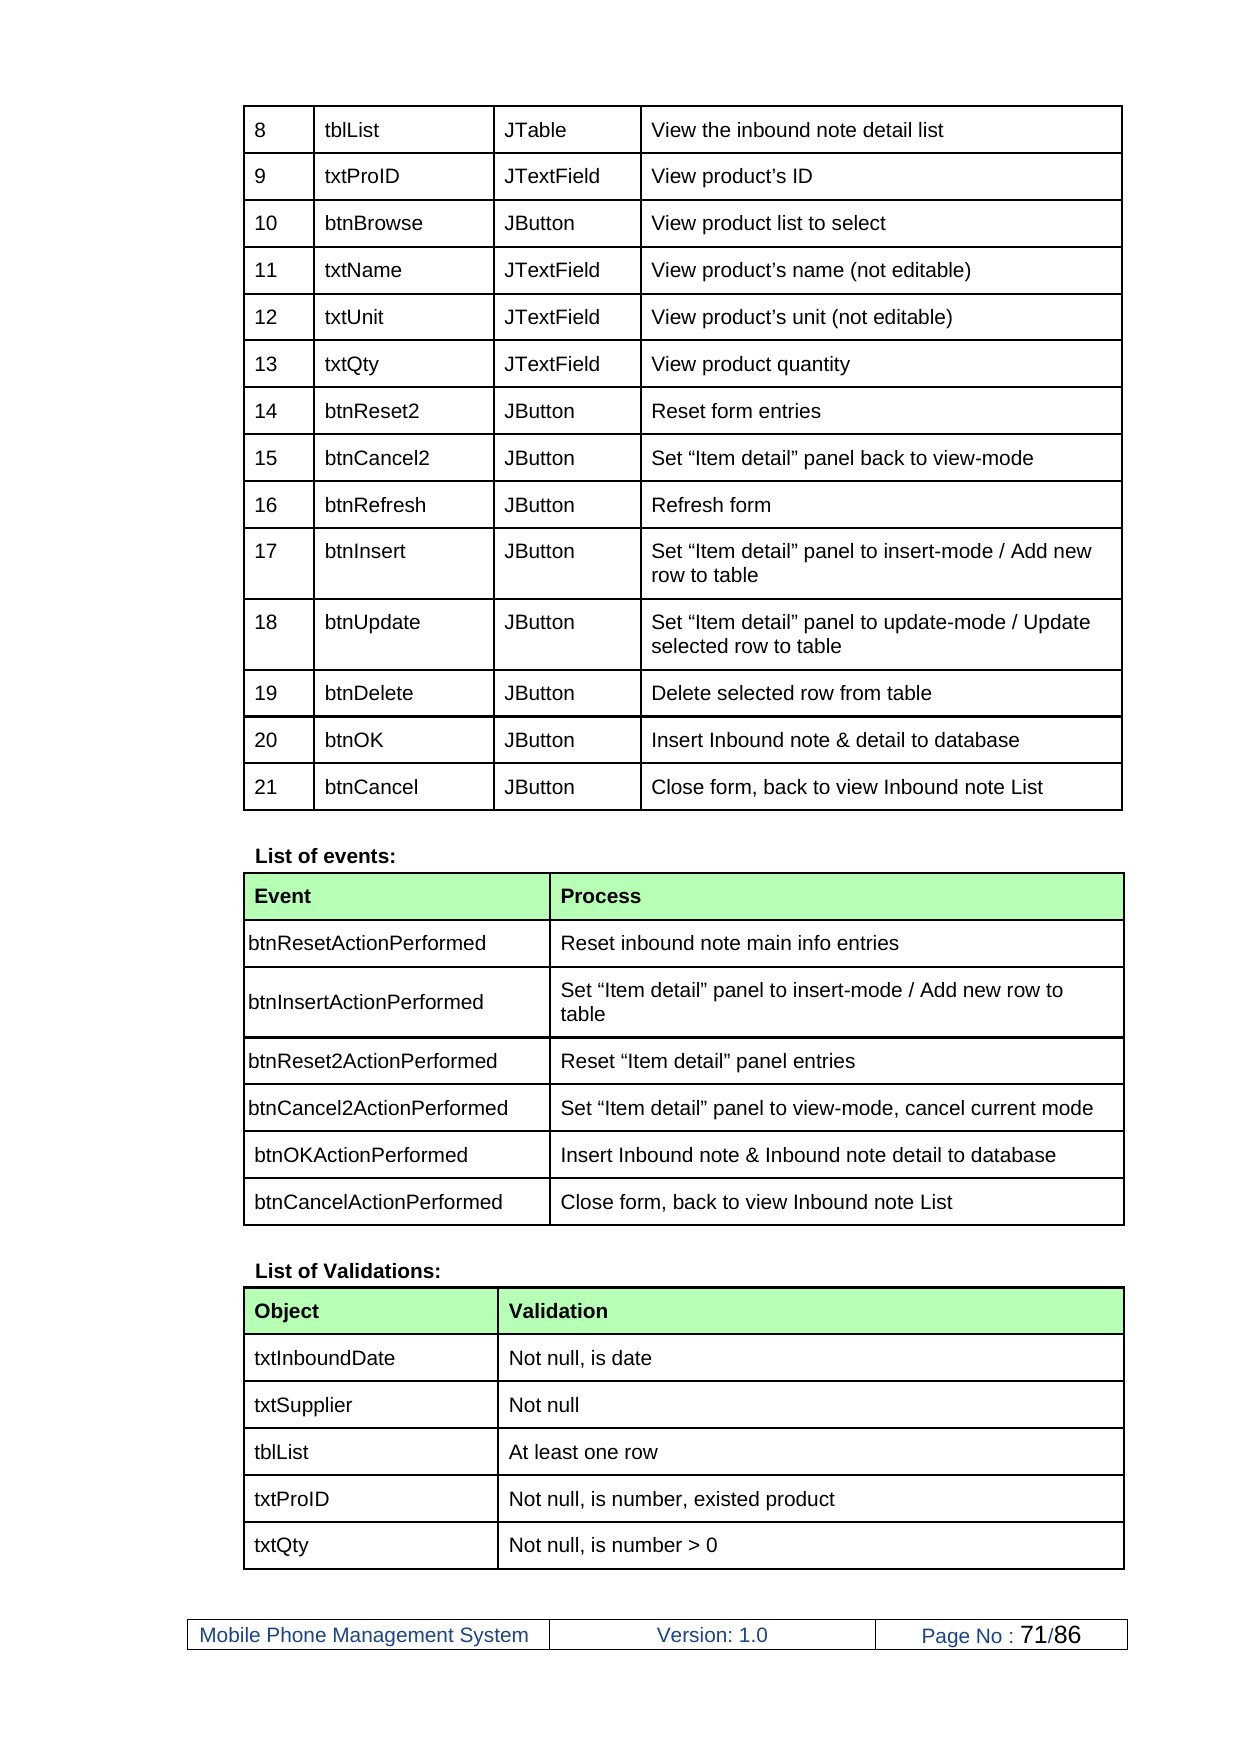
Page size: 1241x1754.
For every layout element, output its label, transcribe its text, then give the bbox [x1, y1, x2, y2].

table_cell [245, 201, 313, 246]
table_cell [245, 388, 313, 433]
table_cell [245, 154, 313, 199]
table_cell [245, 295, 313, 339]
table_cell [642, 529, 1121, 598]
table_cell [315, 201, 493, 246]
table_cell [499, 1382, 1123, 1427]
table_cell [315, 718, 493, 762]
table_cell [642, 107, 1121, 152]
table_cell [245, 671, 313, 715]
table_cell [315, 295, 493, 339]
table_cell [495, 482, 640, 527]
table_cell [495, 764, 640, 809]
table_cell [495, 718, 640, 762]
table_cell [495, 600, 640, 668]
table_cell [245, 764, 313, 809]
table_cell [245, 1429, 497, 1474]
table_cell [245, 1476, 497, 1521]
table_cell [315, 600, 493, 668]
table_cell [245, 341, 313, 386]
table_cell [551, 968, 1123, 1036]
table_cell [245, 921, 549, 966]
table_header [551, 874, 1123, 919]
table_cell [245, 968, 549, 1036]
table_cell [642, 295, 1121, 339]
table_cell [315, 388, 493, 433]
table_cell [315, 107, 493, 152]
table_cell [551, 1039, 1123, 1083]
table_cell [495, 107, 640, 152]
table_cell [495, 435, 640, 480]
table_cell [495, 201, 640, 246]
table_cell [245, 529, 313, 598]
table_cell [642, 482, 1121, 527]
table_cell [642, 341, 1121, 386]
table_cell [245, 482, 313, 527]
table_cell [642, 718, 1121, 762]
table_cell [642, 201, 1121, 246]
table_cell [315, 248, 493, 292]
text List of Validations: [180, 1259, 1135, 1283]
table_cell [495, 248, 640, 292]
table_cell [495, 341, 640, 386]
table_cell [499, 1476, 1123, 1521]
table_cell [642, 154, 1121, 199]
text List of events: [255, 844, 1135, 868]
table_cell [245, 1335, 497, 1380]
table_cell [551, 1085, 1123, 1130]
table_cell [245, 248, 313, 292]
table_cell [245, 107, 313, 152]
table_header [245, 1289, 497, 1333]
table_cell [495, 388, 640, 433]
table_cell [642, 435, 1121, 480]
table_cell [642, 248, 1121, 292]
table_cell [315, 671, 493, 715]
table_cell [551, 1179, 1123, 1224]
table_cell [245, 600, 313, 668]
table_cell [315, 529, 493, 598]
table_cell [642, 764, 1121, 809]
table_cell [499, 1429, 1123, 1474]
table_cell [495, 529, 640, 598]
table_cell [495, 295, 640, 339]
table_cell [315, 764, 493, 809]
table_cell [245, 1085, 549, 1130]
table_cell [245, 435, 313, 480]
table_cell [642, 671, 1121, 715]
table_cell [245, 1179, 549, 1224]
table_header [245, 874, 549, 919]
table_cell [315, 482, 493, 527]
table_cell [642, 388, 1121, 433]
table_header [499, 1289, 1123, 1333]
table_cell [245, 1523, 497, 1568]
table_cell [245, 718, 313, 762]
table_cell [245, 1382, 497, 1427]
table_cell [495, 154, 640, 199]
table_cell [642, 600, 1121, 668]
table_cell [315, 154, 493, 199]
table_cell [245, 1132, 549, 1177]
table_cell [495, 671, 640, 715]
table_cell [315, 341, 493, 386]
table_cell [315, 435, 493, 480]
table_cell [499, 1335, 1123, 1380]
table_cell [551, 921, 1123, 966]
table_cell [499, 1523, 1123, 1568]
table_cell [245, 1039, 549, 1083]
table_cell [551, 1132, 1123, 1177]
